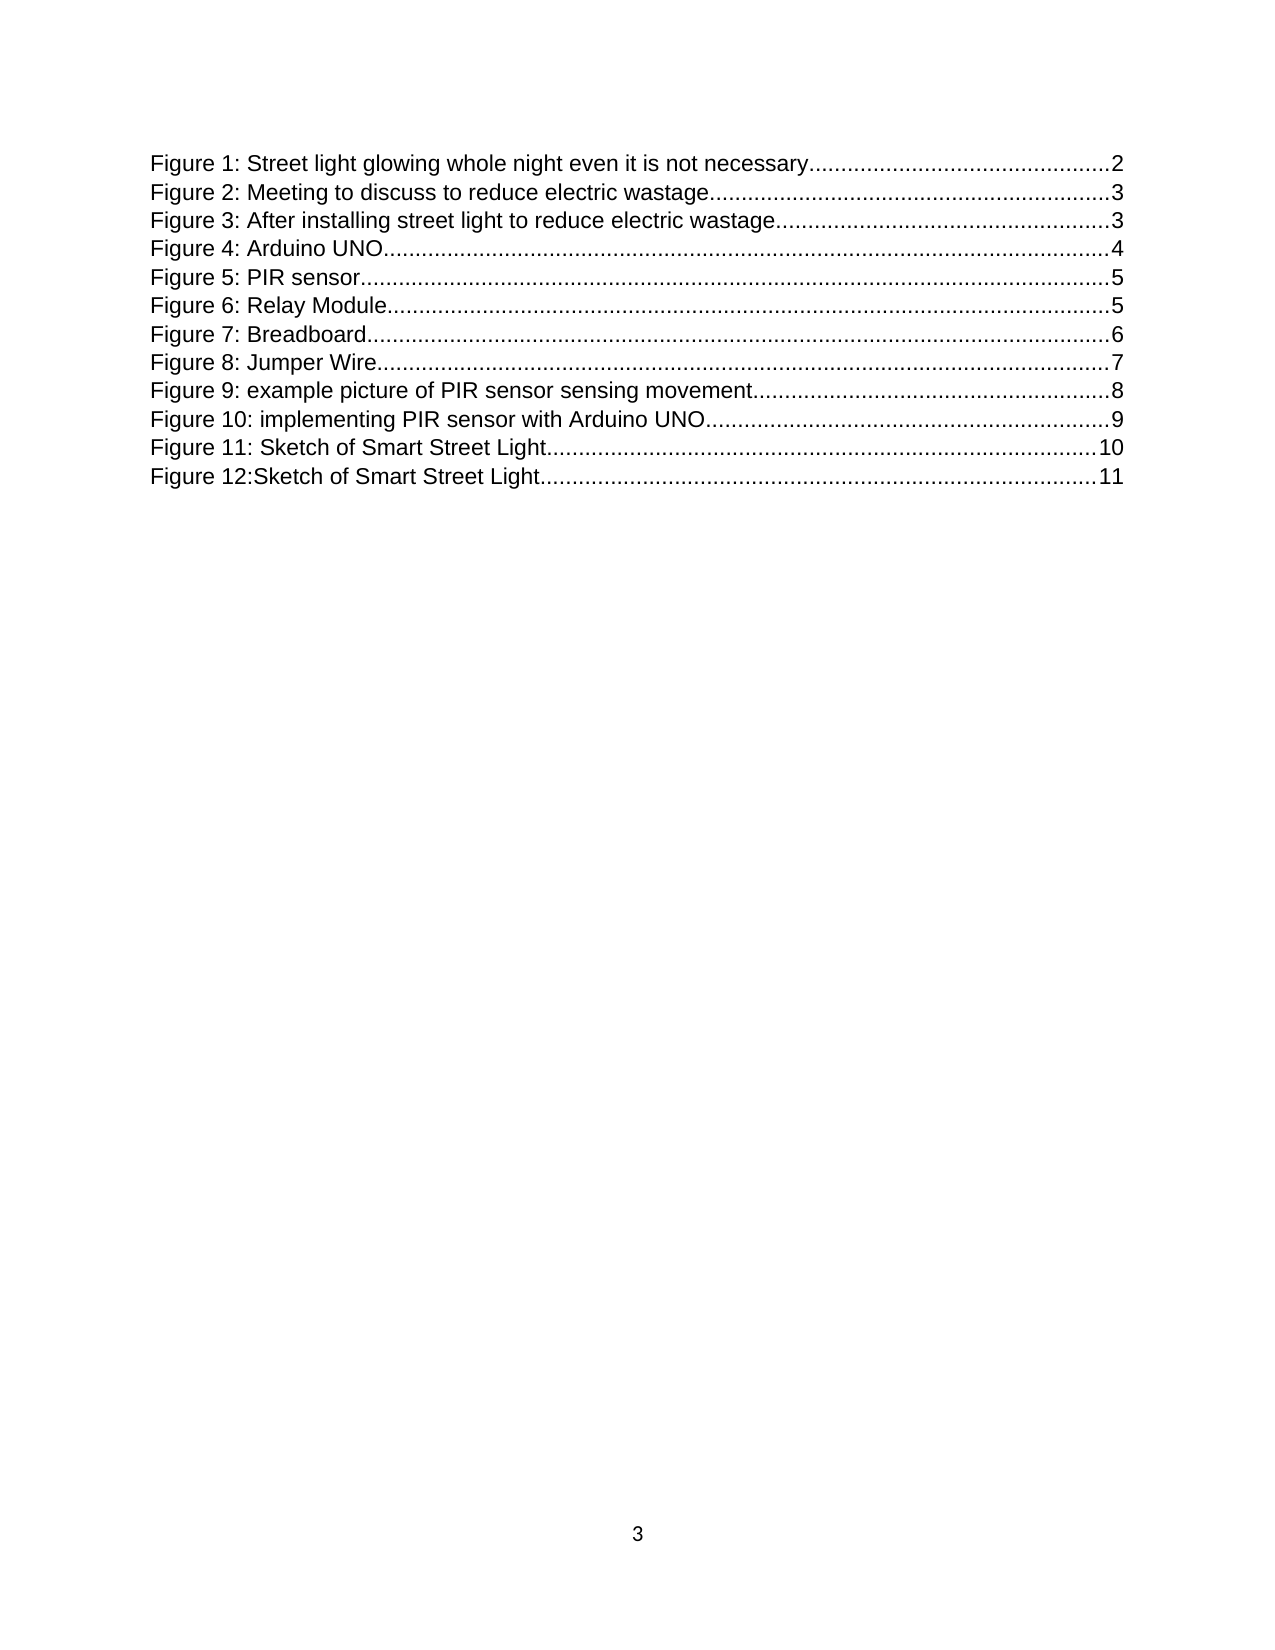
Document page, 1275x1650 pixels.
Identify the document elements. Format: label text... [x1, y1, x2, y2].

text Figure 9: example picture of PIR sensor sensing movement 8 [150, 377, 1125, 404]
text Figure 2: Meeting to discuss to reduce electric wastage. 3 [150, 178, 1125, 205]
text Figure 4: Arduino UNO 4 [150, 235, 1125, 262]
text Figure 7: Breadboard 6 [150, 321, 1125, 347]
text Figure 12:Sketch of Smart Street Light 11 [150, 463, 1125, 489]
text Figure 11: Sketch of Smart Street Light 10 [150, 434, 1125, 461]
text Figure 8: Jumper Wire 7 [150, 349, 1125, 375]
text Figure 10: implementing PIR sensor with Arduino UNO 9 [150, 406, 1125, 432]
text Figure 6: Relay Module 5 [150, 292, 1125, 318]
text Figure 1: Street light glowing whole night even it is not necessary. 2 [150, 150, 1125, 176]
text Figure 5: PIR sensor 5 [150, 264, 1125, 290]
text Figure 3: After installing street light to reduce electric wastage. 3 [150, 207, 1125, 233]
